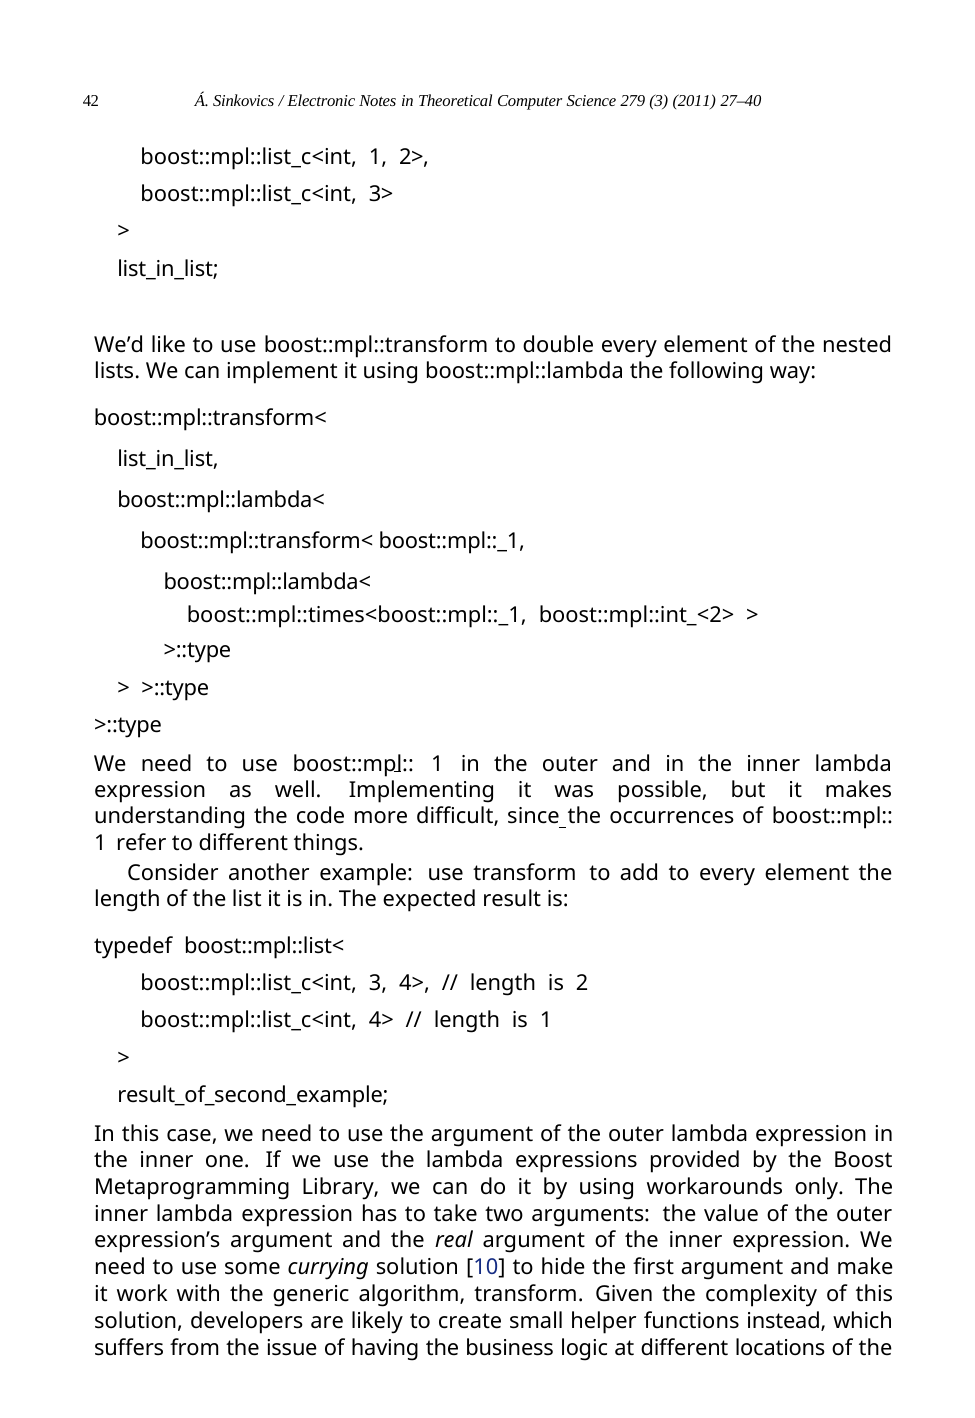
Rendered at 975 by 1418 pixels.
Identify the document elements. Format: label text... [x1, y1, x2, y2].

text boost::mpl::list_c<int, 4> // length is 1 [140, 1004, 904, 1034]
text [94, 1120, 893, 1362]
text > >::type [117, 672, 904, 701]
text > [117, 1042, 904, 1072]
text boost::mpl::list_c<int, 1, 2>, [140, 141, 904, 170]
text result_of_second_example; [117, 1079, 904, 1109]
text Consider another example: use transform to add to every element the length of the list it is in. The expected result is: [94, 859, 893, 912]
text We need to use boost::mpl:: 1 in the outer and in the inner lambda expression as well. Implementing it was possible, but it makes understanding the code more difficult, since the occurrences of boost::mpl:: 1 refer to different things. [94, 750, 893, 857]
text boost::mpl::transform< boost::mpl::_1, boost::mpl::lambda< [140, 525, 532, 596]
text >::type [94, 709, 904, 739]
text list_in_list; [117, 253, 904, 282]
text boost::mpl::list_c<int, 3> [140, 178, 904, 208]
text We’d like to use boost::mpl::transform to double every element of the nested lists. We can implement it using boost::mpl::lambda the following way: [94, 331, 893, 384]
text boost::mpl::times<boost::mpl::_1, boost::mpl::int_<2> > [187, 607, 904, 627]
text boost::mpl::transform< list_in_list, boost::mpl::lambda< [94, 402, 382, 514]
text boost::mpl::list_c<int, 3, 4>, // length is 2 [140, 967, 904, 997]
text > [117, 215, 904, 245]
text typedef boost::mpl::list< [94, 930, 904, 959]
text >::type [163, 634, 904, 664]
